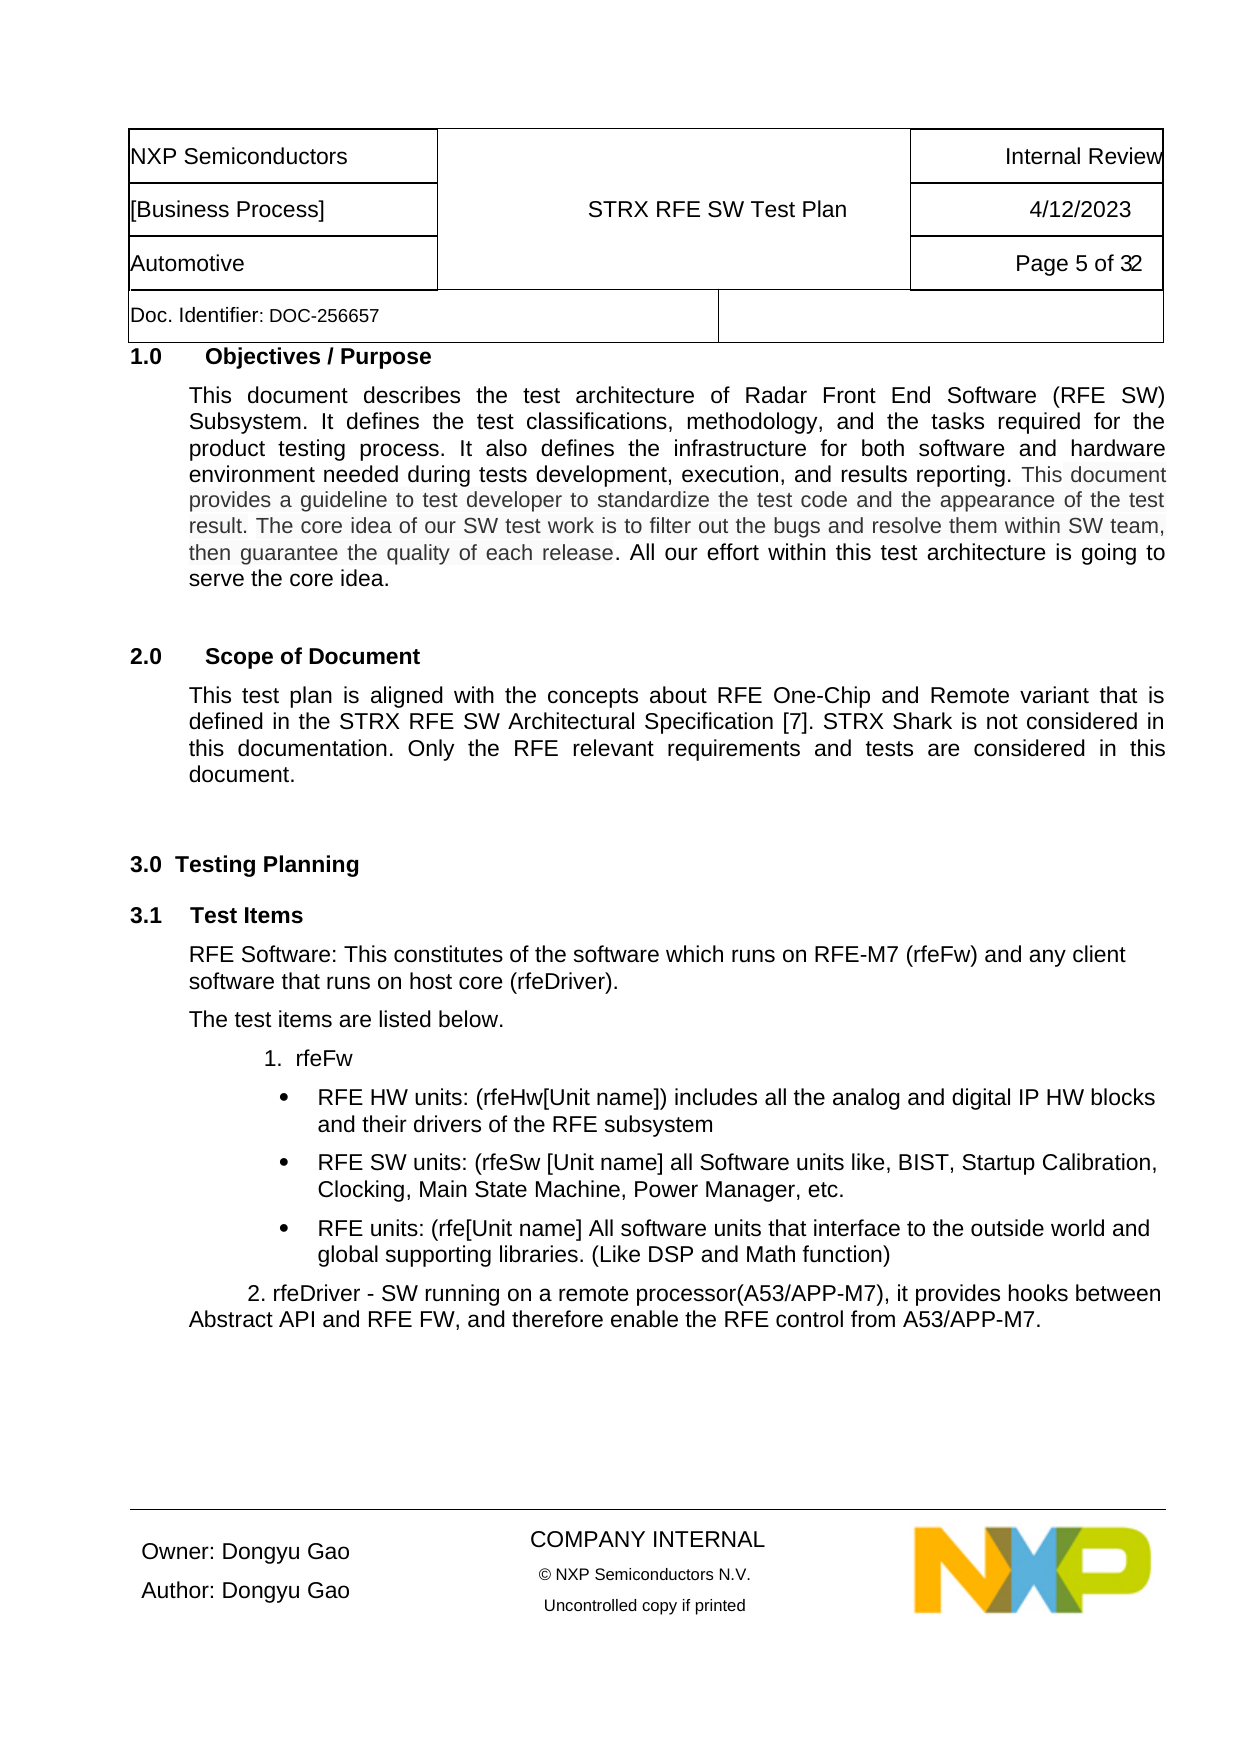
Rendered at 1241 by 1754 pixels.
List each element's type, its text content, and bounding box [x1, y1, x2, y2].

text This document describes the test architecture of Radar Front End Software (RFE SW) Subsystem. It defines the test classifications, methodology, and the tasks required for the product testing process. It also defines the infrastructure for both software and hardware environment needed during tests development, execution, and results reporting. This document provides a guideline to test developer to standardize the test code and the appearance of the test result. The core idea of our SW test work is to filter out the bugs and resolve them within SW team, then guarantee the quality of each release. All our effort within this test architecture is going to serve the core idea. [188, 382, 1166, 592]
list RFE SW units: (rfeSw [Unit name] all Software units like, BIST, Startup Calibration, Clocking, Main State Machine, Power Manager, etc. [280, 1149, 1166, 1202]
text 1. rfeFw [188, 1045, 1166, 1072]
text RFE Software: This constitutes of the software which runs on RFE-M7 (rfeFw) and any client software that runs on host core (rfeDriver). [188, 941, 1166, 994]
text The test items are listed below. [188, 1006, 1166, 1033]
text This test plan is aligned with the concepts about RFE One-Chip and Remote variant that is defined in the STRX RFE SW Architectural Specification [7]. STRX Shark is not considered in this documentation. Only the RFE relevant requirements and tests are considered in this document. [188, 682, 1166, 787]
subtitle Objectives / Purpose [130, 189, 1166, 369]
subtitle Test Items [130, 902, 1166, 929]
subtitle Testing Planning [130, 851, 1166, 877]
picture [908, 1522, 1156, 1618]
list RFE HW units: (rfeHw[Unit name]) includes all the analog and digital IP HW blocks and their drivers of the RFE subsystem [280, 1084, 1166, 1137]
text 2. rfeDriver - SW running on a remote processor(A53/APP-M7), it provides hooks between Abstract API and RFE FW, and therefore enable the RFE control from A53/APP-M7. [188, 1280, 1166, 1332]
subtitle Scope of Document [130, 643, 1166, 669]
list RFE units: (rfe[Unit name] All software units that interface to the outside world and global supporting libraries. (Like DSP and Math function) [280, 1214, 1166, 1267]
